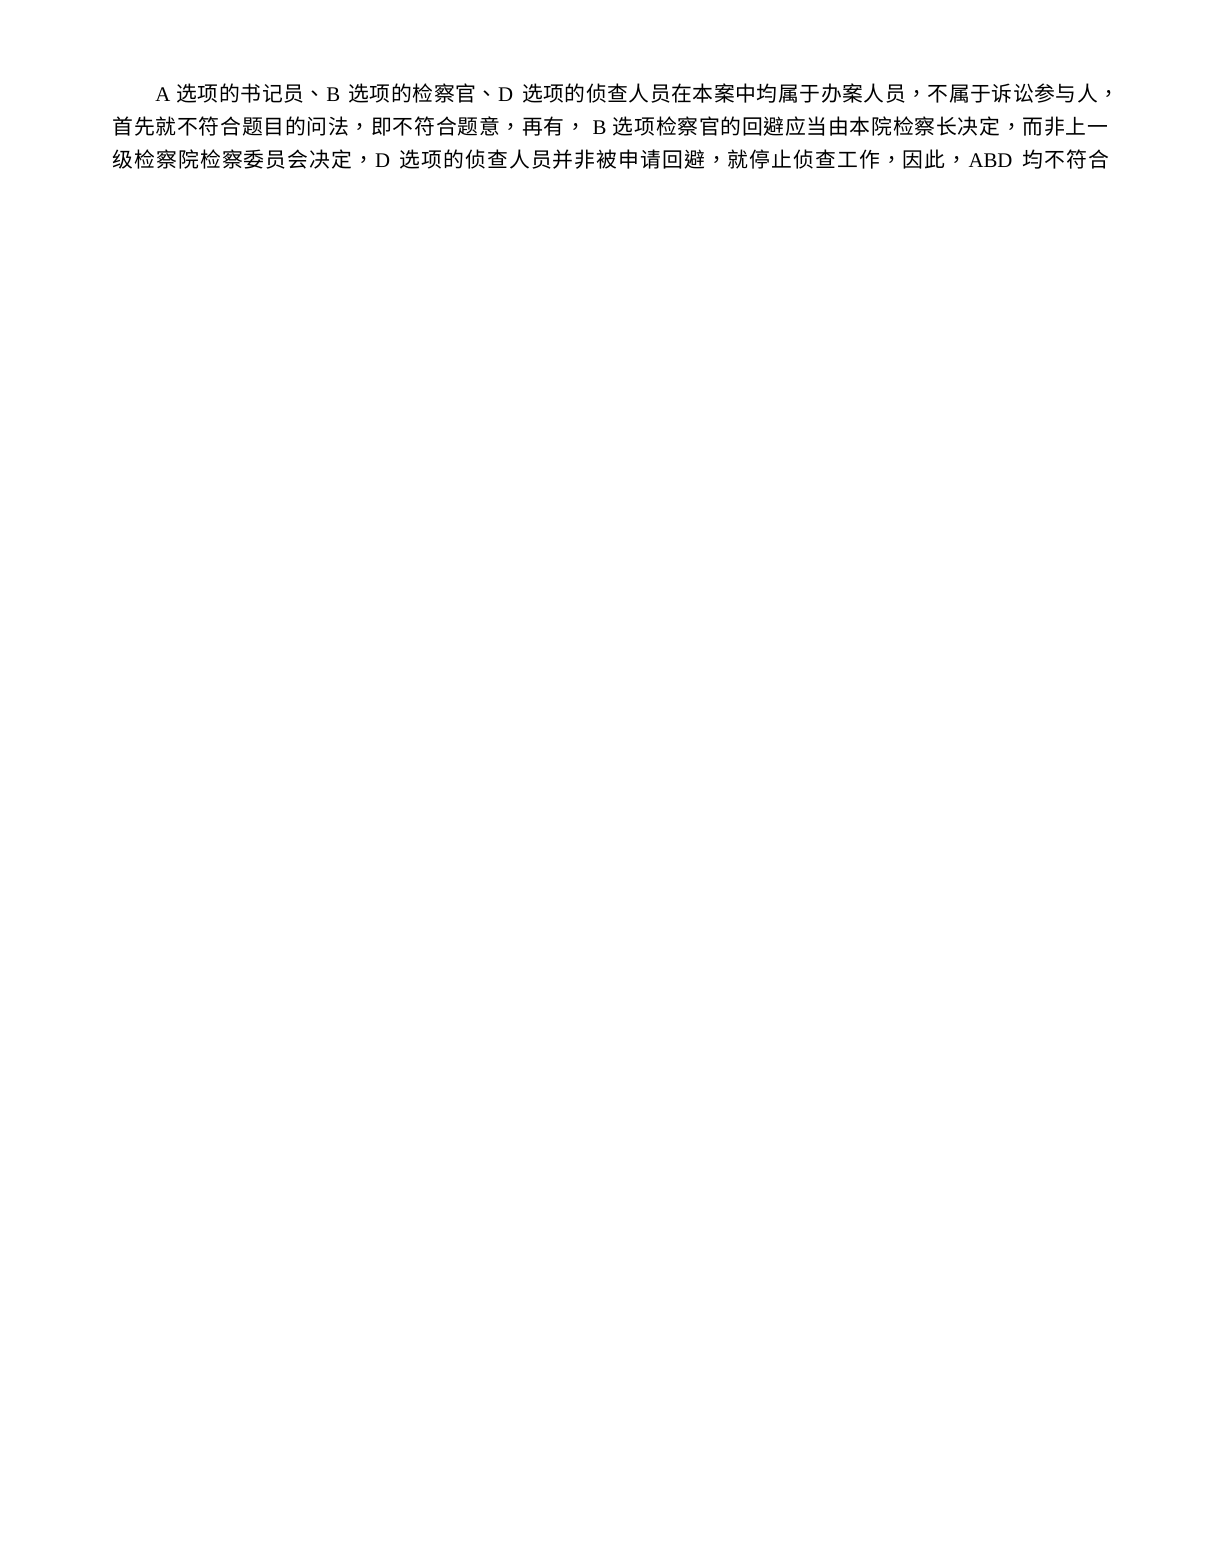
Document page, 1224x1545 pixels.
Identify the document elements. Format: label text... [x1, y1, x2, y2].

text A 选项的书记员、B 选项的检察官、D 选项的侦查人员在本案中均属于办案人员，不属于诉讼参与人， 首先就不符合题目的问法，即不符合题意，再有， B 选项检察官的回避应当由本院检察长决定，而非上一 级检察院检察委员会决定，D 选项的侦查人员并非被申请回避，就停止侦查工作，因此，ABD 均不符合 [112, 79, 1120, 174]
